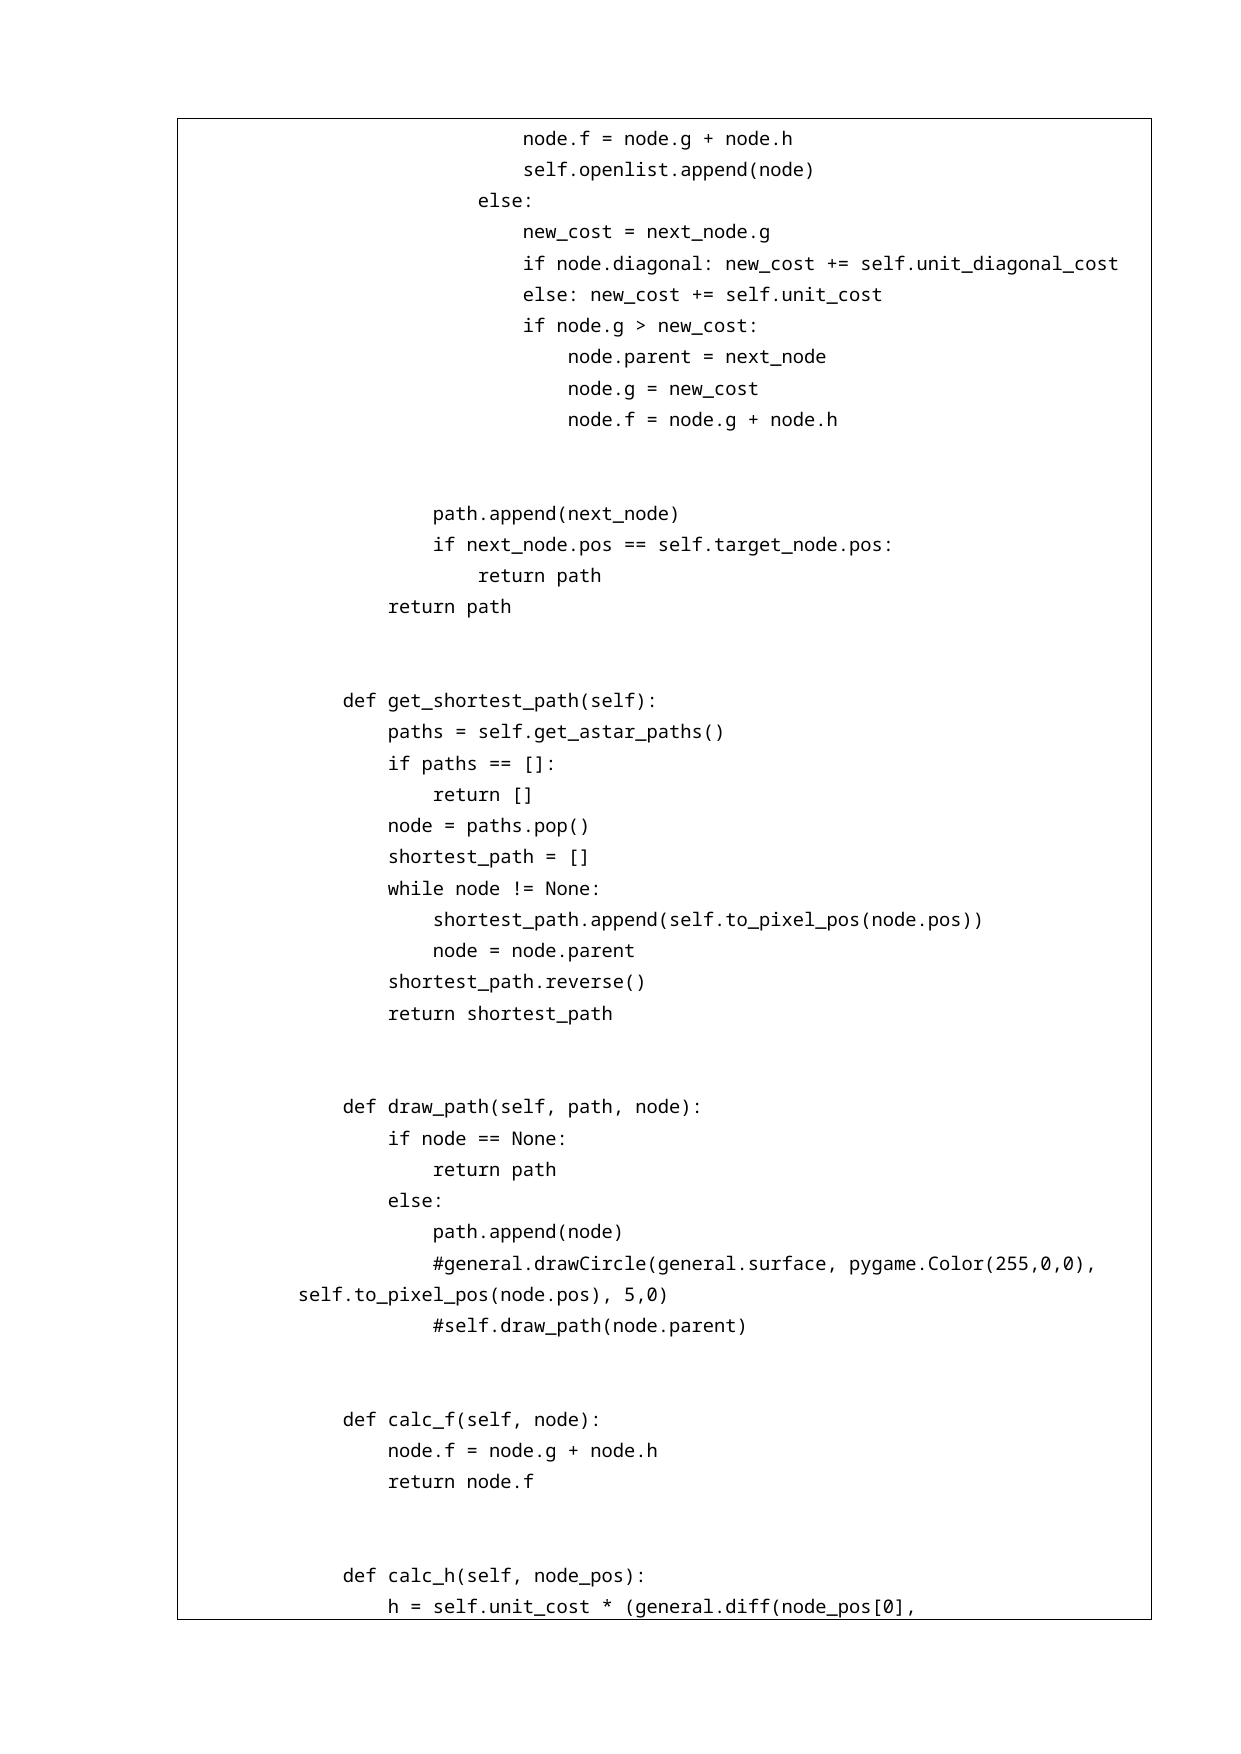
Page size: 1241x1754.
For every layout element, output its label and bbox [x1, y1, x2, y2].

table_header [178, 119, 189, 1619]
table_header [1140, 119, 1151, 1619]
